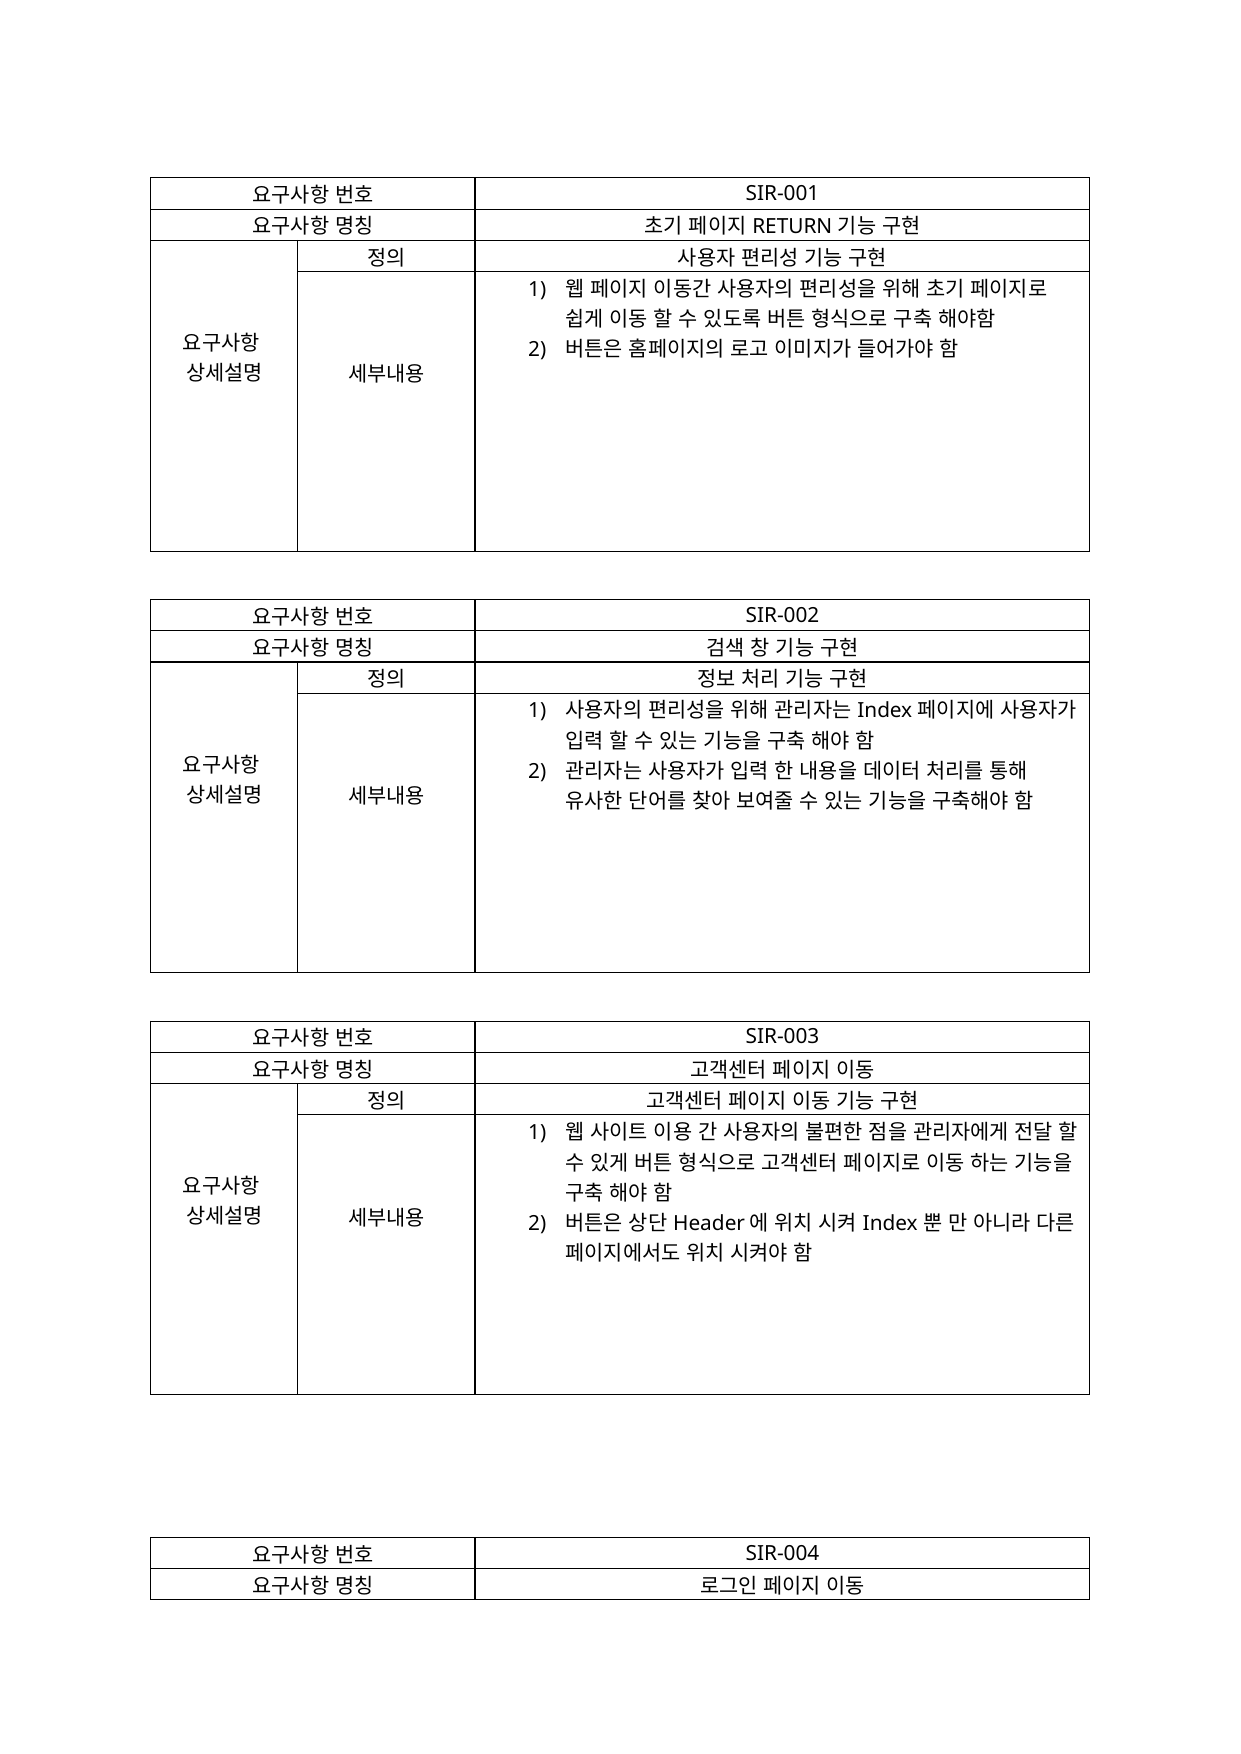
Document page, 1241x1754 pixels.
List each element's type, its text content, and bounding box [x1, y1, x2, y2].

table_cell 요구사항 명칭 [151, 631, 474, 661]
table_header 요구사항 번호 [151, 1022, 474, 1052]
table_cell 사용자의 편리성을 위해 관리자는 Index 페이지에 사용자가 입력 할 수 있는 기능을 구축 해야 함 관리자는 사용자가 입력 한 내용을 데이터 처리를 통해 유사한 단어를 찾아 보여줄 수 있는 기능을 구축해야 함 [476, 694, 1089, 972]
table_cell 고객센터 페이지 이동 [476, 1053, 1089, 1083]
table_cell 세부내용 [298, 272, 474, 551]
table_header 요구사항 번호 [151, 600, 474, 630]
table_cell 요구사항 명칭 [151, 1053, 474, 1083]
table_header SIR-004 [476, 1538, 1089, 1568]
table_cell 세부내용 [298, 694, 474, 972]
table_cell 정의 [298, 241, 474, 271]
table_header 요구사항 번호 [151, 178, 474, 208]
table_cell 검색 창 기능 구현 [476, 631, 1089, 661]
table_cell 요구사항 상세설명 [151, 663, 297, 972]
table_cell 로그인 페이지 이동 [476, 1569, 1089, 1599]
table_cell 고객센터 페이지 이동 기능 구현 [476, 1084, 1089, 1114]
table_cell 초기 페이지 RETURN 기능 구현 [476, 210, 1089, 240]
table_cell 세부내용 [298, 1115, 474, 1394]
table_cell 요구사항 명칭 [151, 1569, 474, 1599]
table_cell 웹 페이지 이동간 사용자의 편리성을 위해 초기 페이지로 쉽게 이동 할 수 있도록 버튼 형식으로 구축 해야함 버튼은 홈페이지의 로고 이미지가 들어가야 함 [476, 272, 1089, 551]
table_cell 정의 [298, 663, 474, 693]
table_cell 요구사항 상세설명 [151, 1084, 297, 1394]
table_header SIR-001 [476, 178, 1089, 208]
table_header 요구사항 번호 [151, 1538, 474, 1568]
table_header SIR-002 [476, 600, 1089, 630]
table_header SIR-003 [476, 1022, 1089, 1052]
table_cell 정보 처리 기능 구현 [476, 663, 1089, 693]
table_cell 사용자 편리성 기능 구현 [476, 241, 1089, 271]
table_cell 요구사항 상세설명 [151, 241, 297, 551]
table_cell 정의 [298, 1084, 474, 1114]
table_cell 웹 사이트 이용 간 사용자의 불편한 점을 관리자에게 전달 할 수 있게 버튼 형식으로 고객센터 페이지로 이동 하는 기능을 구축 해야 함 버튼은 상단 Header에 위치 시켜 Index 뿐 만 아니라 다른 페이지에서도 위치 시켜야 함 [476, 1115, 1089, 1394]
table_cell 요구사항 명칭 [151, 210, 474, 240]
